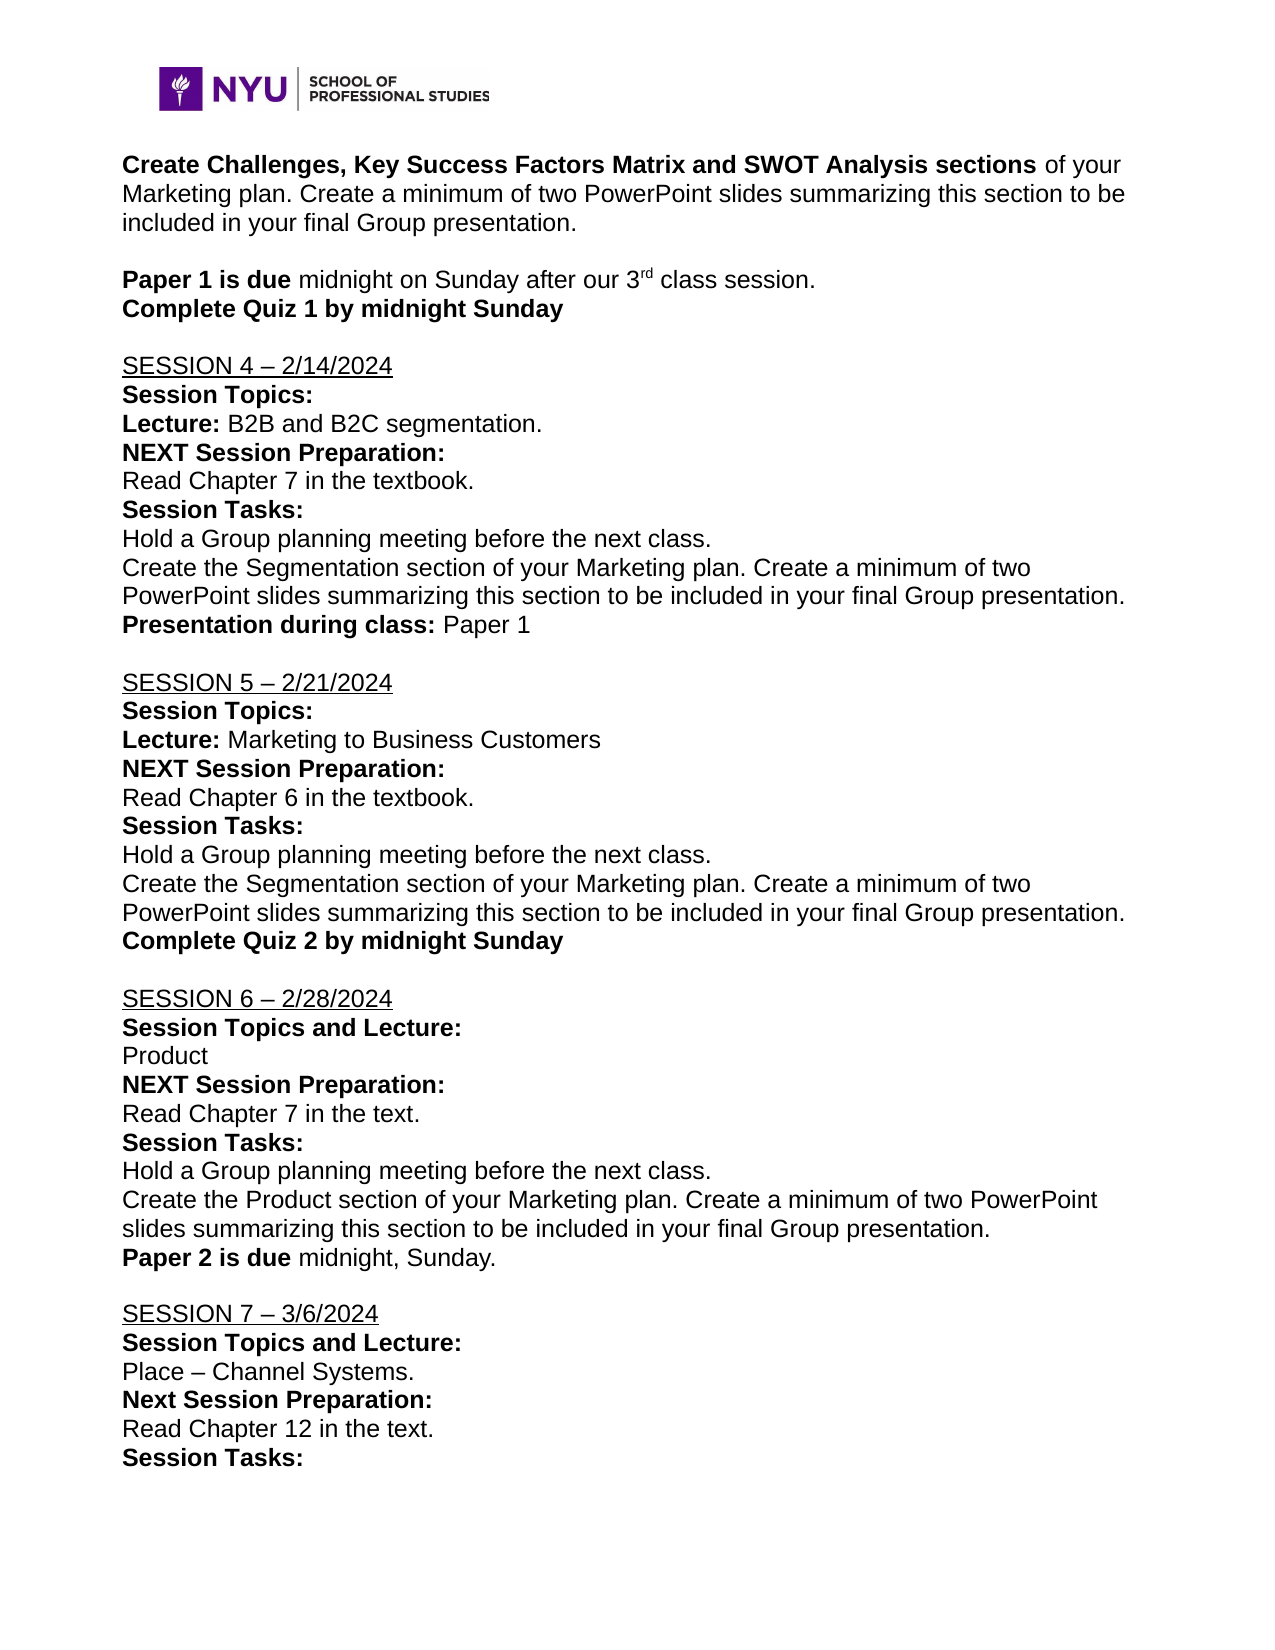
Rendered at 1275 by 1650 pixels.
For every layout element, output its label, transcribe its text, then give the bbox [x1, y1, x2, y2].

text Session Tasks: [122, 1443, 1162, 1472]
text Paper 1 is due midnight on Sunday after our 3rd class session. [84, 236, 1125, 294]
text NEXT Session Preparation: [122, 437, 1162, 466]
text Lecture: Marketing to Business Customers [122, 725, 1162, 754]
text NEXT Session Preparation: [122, 754, 1162, 782]
text Complete Quiz 1 by midnight Sunday [122, 294, 1162, 322]
text Place – Channel Systems. [122, 1357, 1162, 1386]
text SESSION 6 – 2/28/2024 [122, 984, 1162, 1012]
text Session Tasks: [122, 495, 1162, 524]
text Session Tasks: [122, 1127, 1162, 1156]
text Hold a Group planning meeting before the next class. [122, 524, 1162, 552]
text Session Topics and Lecture: [122, 1012, 1162, 1041]
text Complete Quiz 2 by midnight Sunday [122, 926, 1162, 955]
text Paper 2 is due midnight, Sunday. [122, 1242, 1162, 1299]
text Product [122, 1041, 1162, 1070]
text Session Tasks: [122, 811, 1162, 840]
picture [159, 67, 489, 111]
text Next Session Preparation: [122, 1386, 1162, 1414]
text Create the Segmentation section of your Marketing plan. Create a minimum of two PowerPoint slides summarizing this section to be included in your final Group presentation. [122, 869, 1162, 926]
text SESSION 5 – 2/21/2024 [122, 667, 1162, 696]
text Read Chapter 12 in the text. [122, 1414, 1162, 1443]
text Session Topics: [122, 380, 1162, 409]
text Read Chapter 6 in the textbook. [122, 782, 1162, 811]
text Session Topics: [122, 696, 1162, 725]
text Create the Product section of your Marketing plan. Create a minimum of two PowerPoint slides summarizing this section to be included in your final Group presentation. [122, 1185, 1162, 1242]
text Lecture: B2B and B2C segmentation. [122, 409, 1162, 437]
text Presentation during class: Paper 1 [122, 610, 1162, 639]
text SESSION 4 – 2/14/2024 [122, 351, 1162, 380]
text NEXT Session Preparation: [122, 1070, 1162, 1099]
text SESSION 7 – 3/6/2024 [122, 1299, 1162, 1328]
text Hold a Group planning meeting before the next class. [122, 1156, 1162, 1185]
text Session Topics and Lecture: [122, 1328, 1162, 1357]
text Read Chapter 7 in the text. [122, 1099, 1162, 1127]
text Create Challenges, Key Success Factors Matrix and SWOT Analysis sections of your Marketing plan. Create a minimum of two PowerPoint slides summarizing this section to be included in your final Group presentation. [122, 150, 1162, 236]
text Create the Segmentation section of your Marketing plan. Create a minimum of two PowerPoint slides summarizing this section to be included in your final Group presentation. [122, 552, 1162, 610]
text Read Chapter 7 in the textbook. [122, 466, 1162, 495]
text Hold a Group planning meeting before the next class. [122, 840, 1162, 869]
